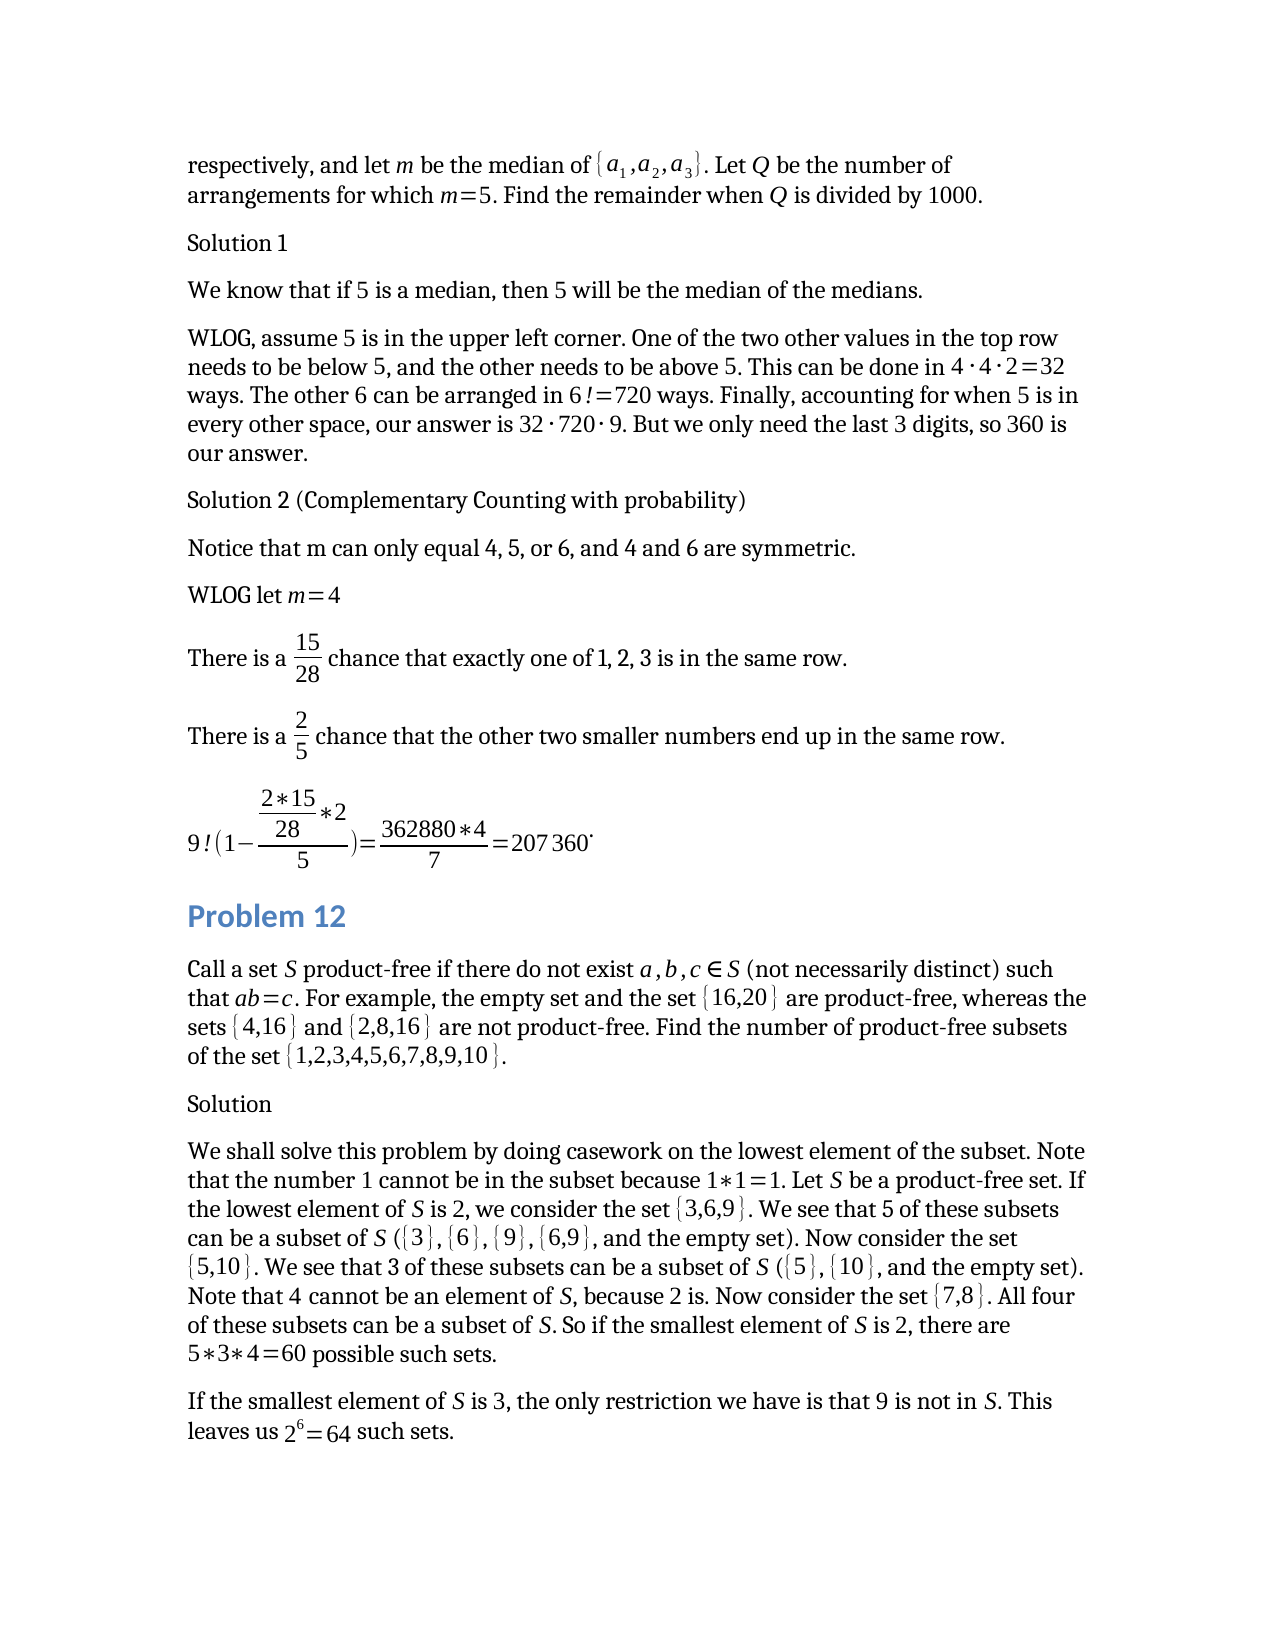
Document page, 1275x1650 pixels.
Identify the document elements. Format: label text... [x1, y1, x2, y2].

text WLOG, assume is in the upper left corner. One of the two other values in the top row needs to be below , and the other needs to be above . This can be done in ways. The other can be arranged in ways. Finally, accounting for when is in every other space, our answer is . But we only need the last digits, so is our answer. [187, 324, 1087, 468]
text Call a set product-free if there do not exist (not necessarily distinct) such that . For example, the empty set and the set are product-free, whereas the sets and are not product-free. Find the number of product-free subsets of the set . [187, 955, 1087, 1071]
text There is a chance that the other two smaller numbers end up in the same row. [187, 707, 1087, 766]
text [187, 150, 1087, 210]
text WLOG let [187, 581, 1087, 610]
text . [187, 784, 1087, 874]
text Solution 2 (Complementary Counting with probability) [187, 486, 1087, 515]
text Notice that m can only equal 4, 5, or 6, and 4 and 6 are symmetric. [187, 534, 1087, 563]
text We shall solve this problem by doing casework on the lowest element of the subset. Note that the number cannot be in the subset because . Let be a product-free set. If the lowest element of is , we consider the set . We see that 5 of these subsets can be a subset of (, , , , and the empty set). Now consider the set . We see that 3 of these subsets can be a subset of (, , and the empty set). Note that cannot be an element of , because is. Now consider the set . All four of these subsets can be a subset of . So if the smallest element of is , there are possible such sets. [187, 1137, 1087, 1368]
text We know that if is a median, then will be the median of the medians. [187, 276, 1087, 305]
subtitle Problem 12 [187, 895, 1087, 936]
text Solution 1 [187, 229, 1087, 258]
text Solution [187, 1089, 1087, 1118]
text If the smallest element of is , the only restriction we have is that is not in . This leaves us such sets. [187, 1387, 1087, 1447]
text There is a chance that exactly one of 1, 2, 3 is in the same row. [187, 629, 1087, 688]
